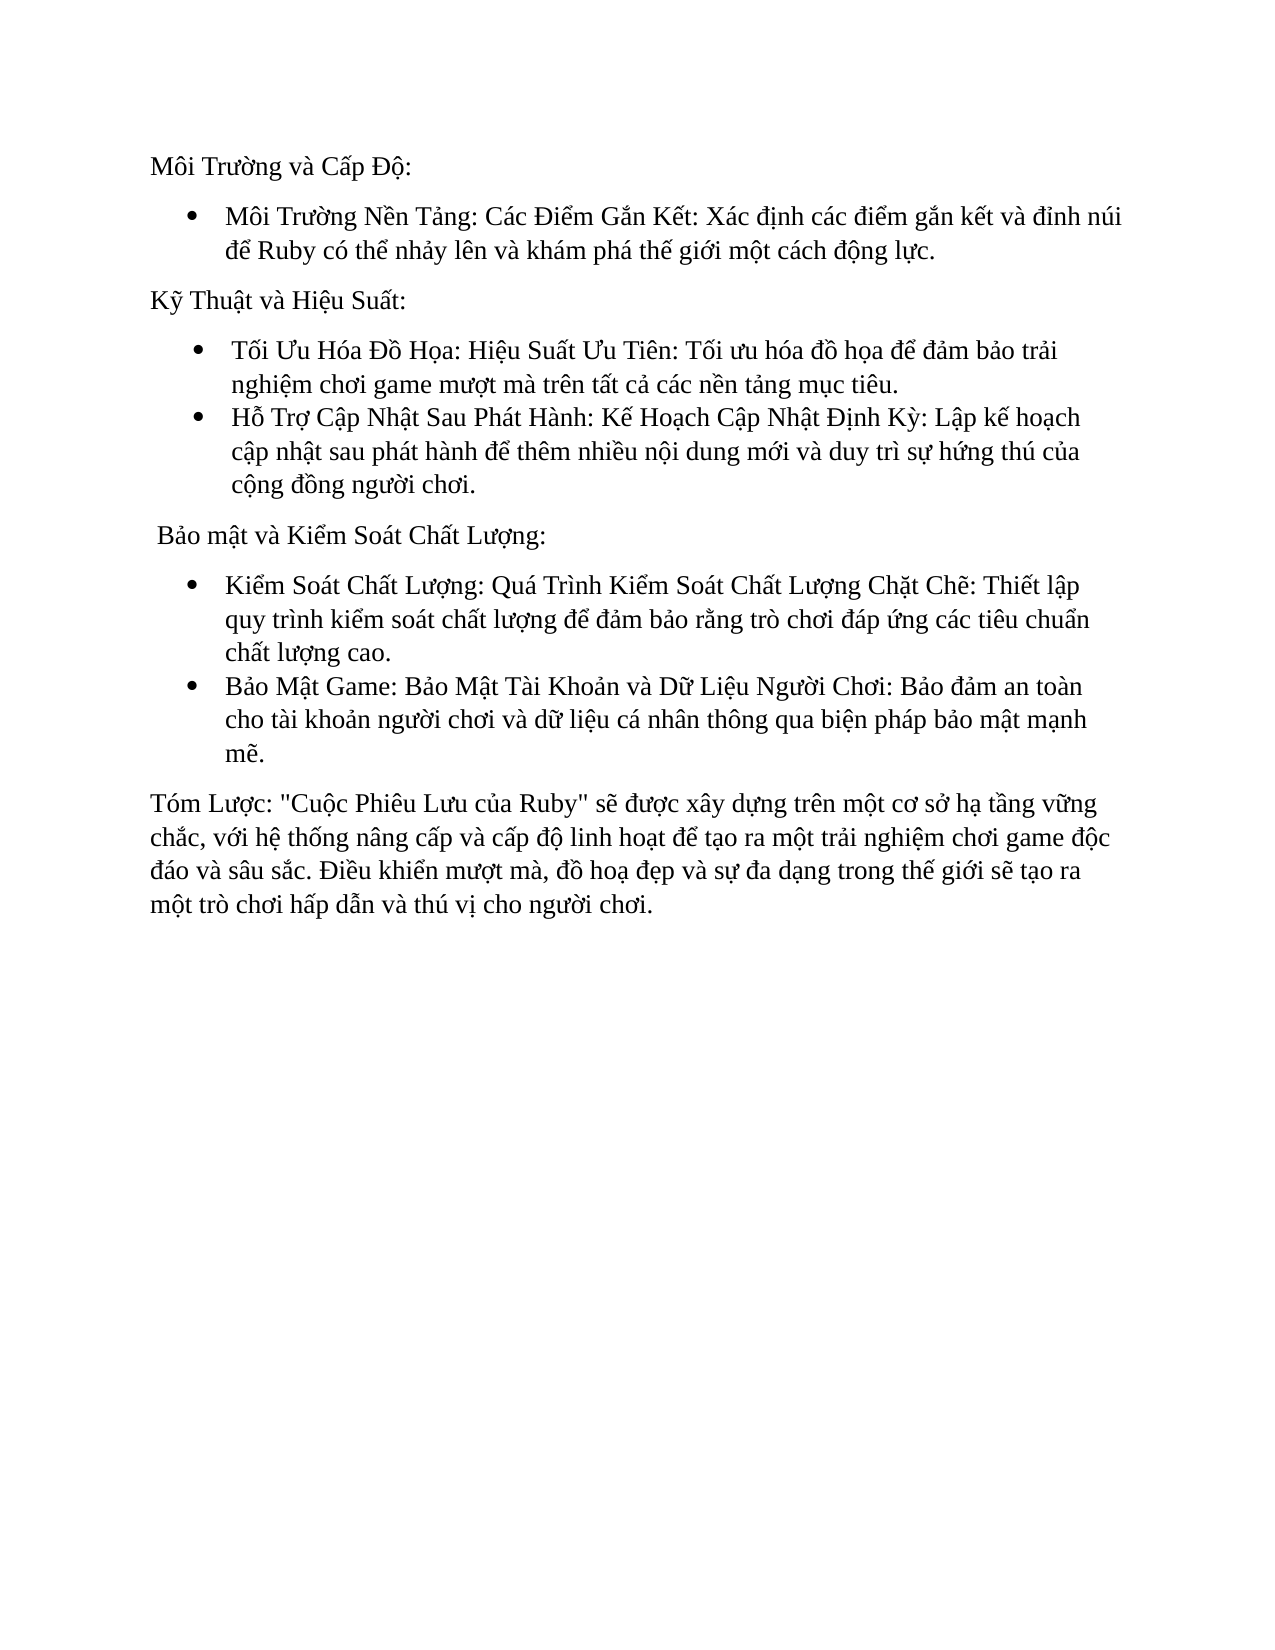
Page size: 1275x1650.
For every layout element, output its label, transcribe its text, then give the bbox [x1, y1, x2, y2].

text Môi Trường và Cấp Độ: [150, 150, 1125, 181]
text Bảo mật và Kiểm Soát Chất Lượng: [150, 519, 1125, 550]
text Tóm Lược: "Cuộc Phiêu Lưu của Ruby" sẽ được xây dựng trên một cơ sở hạ tầng vững chắc, với hệ thống nâng cấp và cấp độ linh hoạt để tạo ra một trải nghiệm chơi game độc đáo và sâu sắc. Điều khiển mượt mà, đồ hoạ đẹp và sự đa dạng trong thế giới sẽ tạo ra một trò chơi hấp dẫn và thú vị cho người chơi. [150, 787, 1125, 919]
list Kiểm Soát Chất Lượng: Quá Trình Kiểm Soát Chất Lượng Chặt Chẽ: Thiết lập quy trình kiểm soát chất lượng để đảm bảo rằng trò chơi đáp ứng các tiêu chuẩn chất lượng cao. [187, 569, 1125, 667]
list Bảo Mật Game: Bảo Mật Tài Khoản và Dữ Liệu Người Chơi: Bảo đảm an toàn cho tài khoản người chơi và dữ liệu cá nhân thông qua biện pháp bảo mật mạnh mẽ. [187, 670, 1125, 768]
text Kỹ Thuật và Hiệu Suất: [150, 284, 1125, 315]
list Môi Trường Nền Tảng: Các Điểm Gắn Kết: Xác định các điểm gắn kết và đỉnh núi để Ruby có thể nhảy lên và khám phá thế giới một cách động lực. [187, 200, 1125, 265]
list Hỗ Trợ Cập Nhật Sau Phát Hành: Kế Hoạch Cập Nhật Định Kỳ: Lập kế hoạch cập nhật sau phát hành để thêm nhiều nội dung mới và duy trì sự hứng thú của cộng đồng người chơi. [194, 401, 1125, 500]
list Tối Ưu Hóa Đồ Họa: Hiệu Suất Ưu Tiên: Tối ưu hóa đồ họa để đảm bảo trải nghiệm chơi game mượt mà trên tất cả các nền tảng mục tiêu. [194, 334, 1125, 399]
